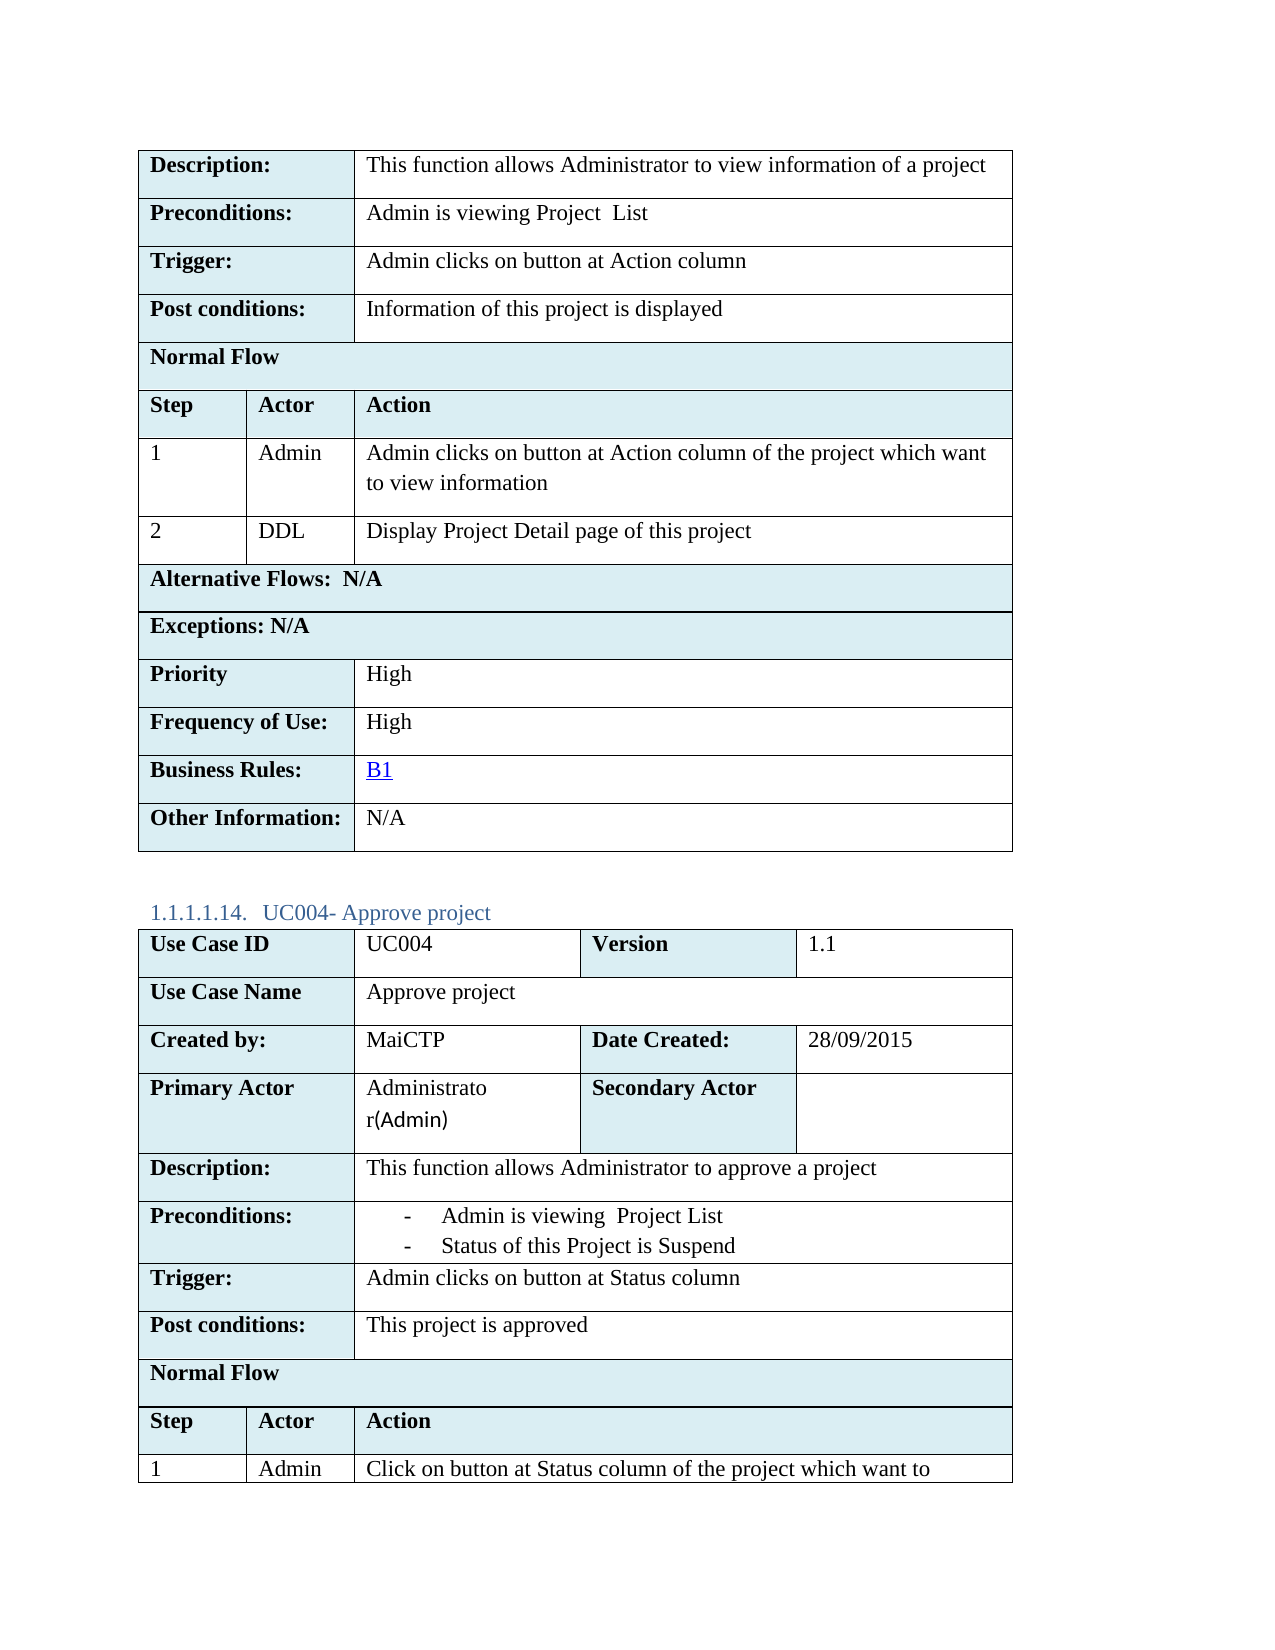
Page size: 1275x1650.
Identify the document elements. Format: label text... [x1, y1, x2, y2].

table_cell Admin [247, 1455, 354, 1482]
table_cell Use Case Name [139, 978, 354, 1025]
table_cell 28/09/2015 [797, 1026, 1012, 1073]
table_cell Admin clicks on button at Action column [355, 247, 1012, 294]
table_cell Admin clicks on button at Status column [355, 1264, 1012, 1311]
table_header Use Case ID [139, 930, 354, 977]
table_cell 1 [139, 1455, 246, 1482]
subtitle UC004- Approve project [150, 899, 1125, 925]
table_cell Normal Flow [139, 343, 1012, 389]
table_cell Admin is viewing Project List [355, 199, 1012, 246]
table_cell Post conditions: [139, 295, 354, 342]
table_cell This project is approved [355, 1312, 1012, 1358]
table_cell Trigger: [139, 247, 354, 294]
table_cell Admin clicks on button at Action column of the project which want to view information [355, 439, 1012, 516]
table_cell Action [355, 1408, 1012, 1454]
table_header Version [581, 930, 796, 977]
table_cell DDL [247, 517, 354, 563]
table_cell Date Created: [581, 1026, 796, 1073]
table_cell Secondary Actor [581, 1074, 796, 1153]
table_cell Business Rules: [139, 756, 354, 803]
table_cell Exceptions: N/A [139, 613, 1012, 659]
table_cell Information of this project is displayed [355, 295, 1012, 342]
table_cell Step [139, 1408, 246, 1454]
table_cell Created by: [139, 1026, 354, 1073]
table_cell Normal Flow [139, 1360, 1012, 1406]
table_cell Admin is viewing Project List Status of this Project is Suspend [355, 1202, 1012, 1263]
table_cell This function allows Administrator to view information of a project [355, 151, 1012, 198]
table_cell Display Project Detail page of this project [355, 517, 1012, 563]
table_cell B1 [355, 756, 1012, 803]
table_cell 1 [139, 439, 246, 516]
table_cell This function allows Administrator to approve a project [355, 1154, 1012, 1201]
table_cell Preconditions: [139, 199, 354, 246]
table_cell Priority [139, 660, 354, 707]
table_cell 2 [139, 517, 246, 563]
table_cell High [355, 660, 1012, 707]
table_cell Preconditions: [139, 1202, 354, 1263]
table_header 1.1 [797, 930, 1012, 977]
table_cell N/A [355, 804, 1012, 851]
table_cell Step [139, 391, 246, 437]
table_cell Admin [247, 439, 354, 516]
table_cell Trigger: [139, 1264, 354, 1311]
table_cell Actor [247, 1408, 354, 1454]
table_cell Approve project [355, 978, 1012, 1025]
table_cell Administrator(Admin) [355, 1074, 580, 1153]
table_cell Action [355, 391, 1012, 437]
table_cell Description: [139, 151, 354, 198]
table_cell MaiCTP [355, 1026, 580, 1073]
table_cell Description: [139, 1154, 354, 1201]
table_header UC004 [355, 930, 580, 977]
table_cell Frequency of Use: [139, 708, 354, 755]
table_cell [355, 1455, 1012, 1482]
table_cell [797, 1074, 1012, 1153]
table_cell Alternative Flows: N/A [139, 565, 1012, 611]
table_cell Other Information: [139, 804, 354, 851]
table_cell Primary Actor [139, 1074, 354, 1153]
table_cell High [355, 708, 1012, 755]
table_cell Post conditions: [139, 1312, 354, 1358]
table_cell Actor [247, 391, 354, 437]
